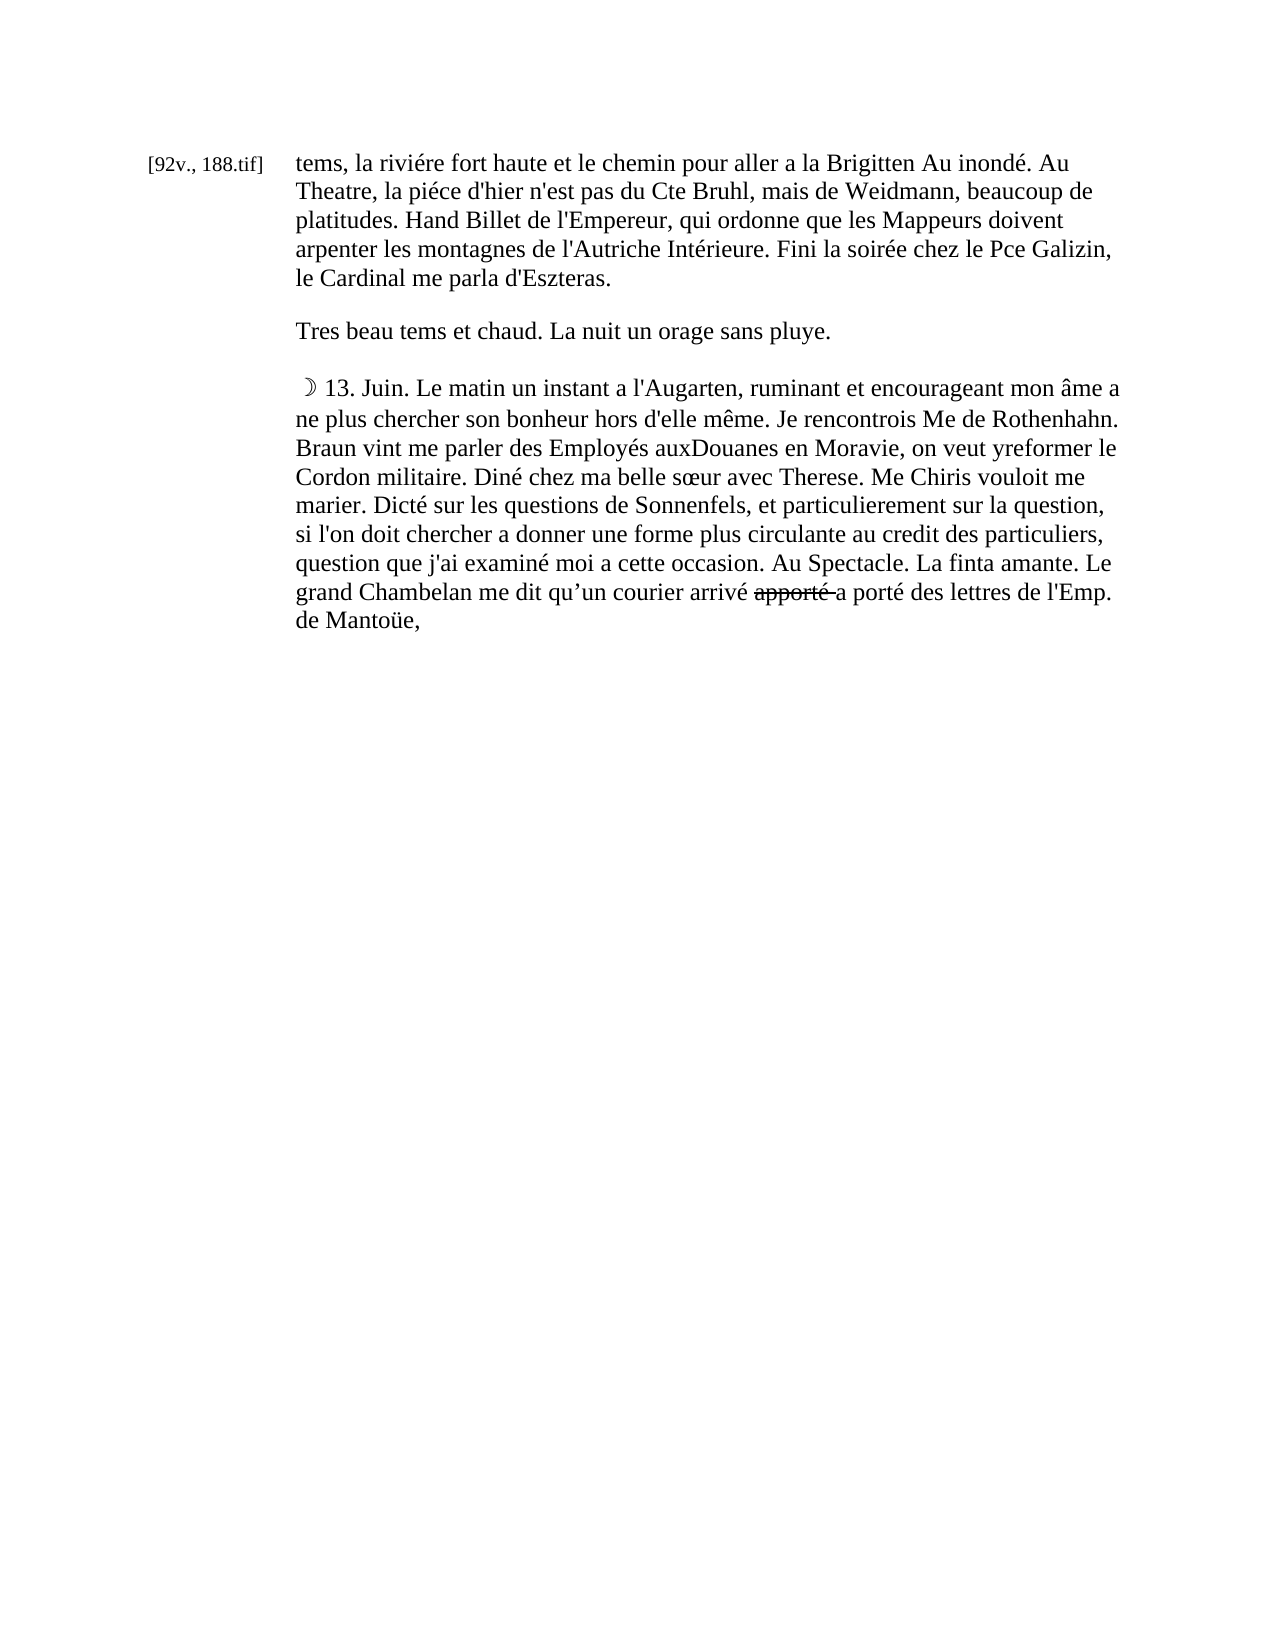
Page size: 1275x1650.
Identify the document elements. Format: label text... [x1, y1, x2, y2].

text ☽ 13. Juin. Le matin un instant a l'Augarten, ruminant et encourageant mon âme a ne plus chercher son bonheur hors d'elle même. Je rencontrois Me de Rothenhahn. Braun vint me parler des Employés auxDouanes en Moravie, on veut yreformer le Cordon militaire. Diné chez ma belle sœur avec Therese. Me Chiris vouloit me marier. Dicté sur les questions de Sonnenfels, et particulierement sur la question, si l'on doit chercher a donner une forme plus circulante au credit des particuliers, question que j'ai examiné moi a cette occasion. Au Spectacle. La finta amante. Le grand Chambelan me dit qu’un courier arrivé apporté a porté des lettres de l'Emp. de Mantoüe, [295, 370, 1127, 634]
text [92v., 188.tif] tems, la riviére fort haute et le chemin pour aller a la Brigitten Au inondé. Au Theatre, la piéce d'hier n'est pas du Cte Bruhl, mais de Weidmann, beaucoup de platitudes. Hand Billet de l'Empereur, qui ordonne que les Mappeurs doivent arpenter les montagnes de l'Autriche Intérieure. Fini la soirée chez le Pce Galizin, le Cardinal me parla d'Eszteras. [148, 148, 1127, 291]
text Tres beau tems et chaud. La nuit un orage sans pluye. [295, 316, 1127, 345]
